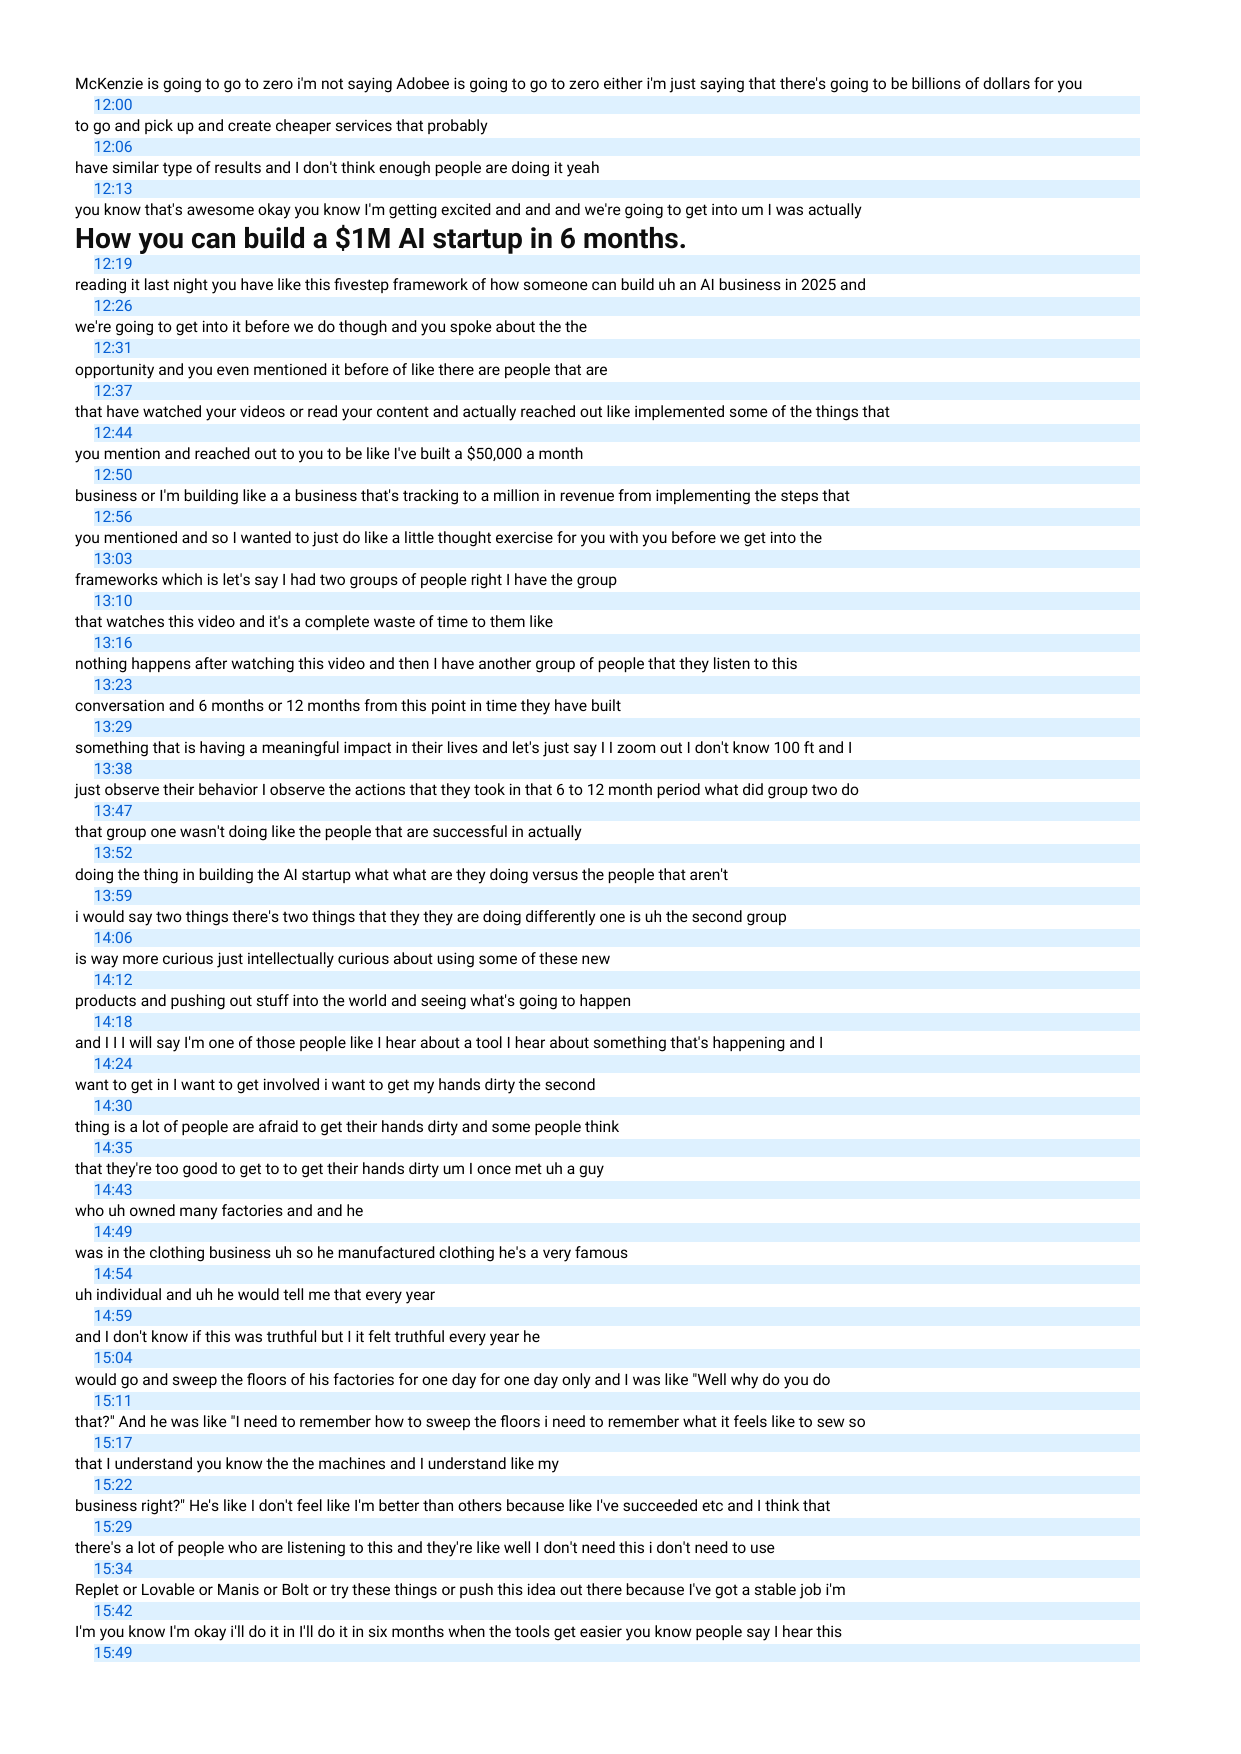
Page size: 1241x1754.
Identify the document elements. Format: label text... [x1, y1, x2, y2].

text 15:42 [94, 1602, 1140, 1620]
text something that is having a meaningful impact in their lives and let's just say I I zoom out I don't know 100 ft and I [75, 739, 1165, 758]
text business or I'm building like a a business that's tracking to a million in revenue from implementing the steps that [75, 487, 1165, 505]
text 15:11 [94, 1392, 1140, 1410]
text thing is a lot of people are afraid to get their hands dirty and some people think [75, 1118, 1165, 1136]
subtitle How you can build a $1M AI startup in 6 months. [75, 222, 1165, 255]
text 13:59 [94, 887, 1140, 905]
text nothing happens after watching this video and then I have another group of people that they listen to this [75, 655, 1165, 673]
text and I don't know if this was truthful but I it felt truthful every year he [75, 1328, 1165, 1347]
text that watches this video and it's a complete waste of time to them like [75, 613, 1165, 631]
text 12:26 [94, 297, 1140, 316]
text 13:47 [94, 802, 1140, 821]
text uh individual and uh he would tell me that every year [75, 1286, 1165, 1305]
text McKenzie is going to go to zero i'm not saying Adobee is going to go to zero either i'm just saying that there's going to be billions of dollars for you [75, 75, 1165, 93]
text 14:54 [94, 1265, 1140, 1284]
text just observe their behavior I observe the actions that they took in that 6 to 12 month period what did group two do [75, 781, 1165, 800]
text 13:29 [94, 718, 1140, 737]
text 14:43 [94, 1181, 1140, 1199]
text 15:04 [94, 1349, 1140, 1368]
text 13:16 [94, 634, 1140, 652]
text that?" And he was like "I need to remember how to sweep the floors i need to remember what it feels like to sew so [75, 1413, 1165, 1431]
text 14:12 [94, 971, 1140, 989]
text I'm you know I'm okay i'll do it in I'll do it in six months when the tools get easier you know people say I hear this [75, 1623, 1165, 1641]
text 13:52 [94, 844, 1140, 863]
text 14:18 [94, 1013, 1140, 1031]
text 15:17 [94, 1434, 1140, 1452]
text 15:34 [94, 1560, 1140, 1578]
text would go and sweep the floors of his factories for one day for one day only and I was like "Well why do you do [75, 1371, 1165, 1389]
text 12:00 [94, 96, 1140, 114]
text 14:24 [94, 1055, 1140, 1073]
text that they're too good to get to to get their hands dirty um I once met uh a guy [75, 1160, 1165, 1178]
text 12:06 [94, 138, 1140, 156]
text opportunity and you even mentioned it before of like there are people that are [75, 361, 1165, 379]
text that have watched your videos or read your content and actually reached out like implemented some of the things that [75, 403, 1165, 421]
text there's a lot of people who are listening to this and they're like well I don't need this i don't need to use [75, 1539, 1165, 1557]
text you know that's awesome okay you know I'm getting excited and and and we're going to get into um I was actually [75, 201, 1165, 219]
text products and pushing out stuff into the world and seeing what's going to happen [75, 992, 1165, 1010]
text that group one wasn't doing like the people that are successful in actually [75, 823, 1165, 842]
text 12:56 [94, 508, 1140, 526]
text is way more curious just intellectually curious about using some of these new [75, 950, 1165, 968]
text 13:10 [94, 592, 1140, 610]
text you mention and reached out to you to be like I've built a $50,000 a month [75, 445, 1165, 463]
text 12:37 [94, 382, 1140, 400]
text 12:13 [94, 180, 1140, 198]
text 15:22 [94, 1476, 1140, 1494]
text 12:31 [94, 339, 1140, 358]
text Replet or Lovable or Manis or Bolt or try these things or push this idea out there because I've got a stable job i'm [75, 1581, 1165, 1599]
text you mentioned and so I wanted to just do like a little thought exercise for you with you before we get into the [75, 529, 1165, 547]
text we're going to get into it before we do though and you spoke about the the [75, 318, 1165, 337]
text have similar type of results and I don't think enough people are doing it yeah [75, 159, 1165, 177]
text conversation and 6 months or 12 months from this point in time they have built [75, 697, 1165, 716]
text i would say two things there's two things that they they are doing differently one is uh the second group [75, 908, 1165, 926]
text to go and pick up and create cheaper services that probably [75, 117, 1165, 135]
text business right?" He's like I don't feel like I'm better than others because like I've succeeded etc and I think that [75, 1497, 1165, 1515]
text 12:19 [94, 255, 1140, 274]
text 13:38 [94, 760, 1140, 779]
text reading it last night you have like this fivestep framework of how someone can build uh an AI business in 2025 and [75, 276, 1165, 295]
text 14:35 [94, 1139, 1140, 1157]
text 15:49 [94, 1644, 1140, 1662]
text 14:30 [94, 1097, 1140, 1115]
text who uh owned many factories and and he [75, 1202, 1165, 1221]
text 13:23 [94, 676, 1140, 694]
text 13:03 [94, 550, 1140, 568]
text 14:06 [94, 929, 1140, 947]
text that I understand you know the the machines and I understand like my [75, 1455, 1165, 1473]
text was in the clothing business uh so he manufactured clothing he's a very famous [75, 1244, 1165, 1263]
text want to get in I want to get involved i want to get my hands dirty the second [75, 1076, 1165, 1094]
text 15:29 [94, 1518, 1140, 1536]
text and I I I will say I'm one of those people like I hear about a tool I hear about something that's happening and I [75, 1034, 1165, 1052]
text 12:50 [94, 466, 1140, 484]
text doing the thing in building the AI startup what what are they doing versus the people that aren't [75, 866, 1165, 884]
text 14:49 [94, 1223, 1140, 1242]
text frameworks which is let's say I had two groups of people right I have the group [75, 571, 1165, 589]
text 14:59 [94, 1307, 1140, 1326]
text 12:44 [94, 424, 1140, 442]
